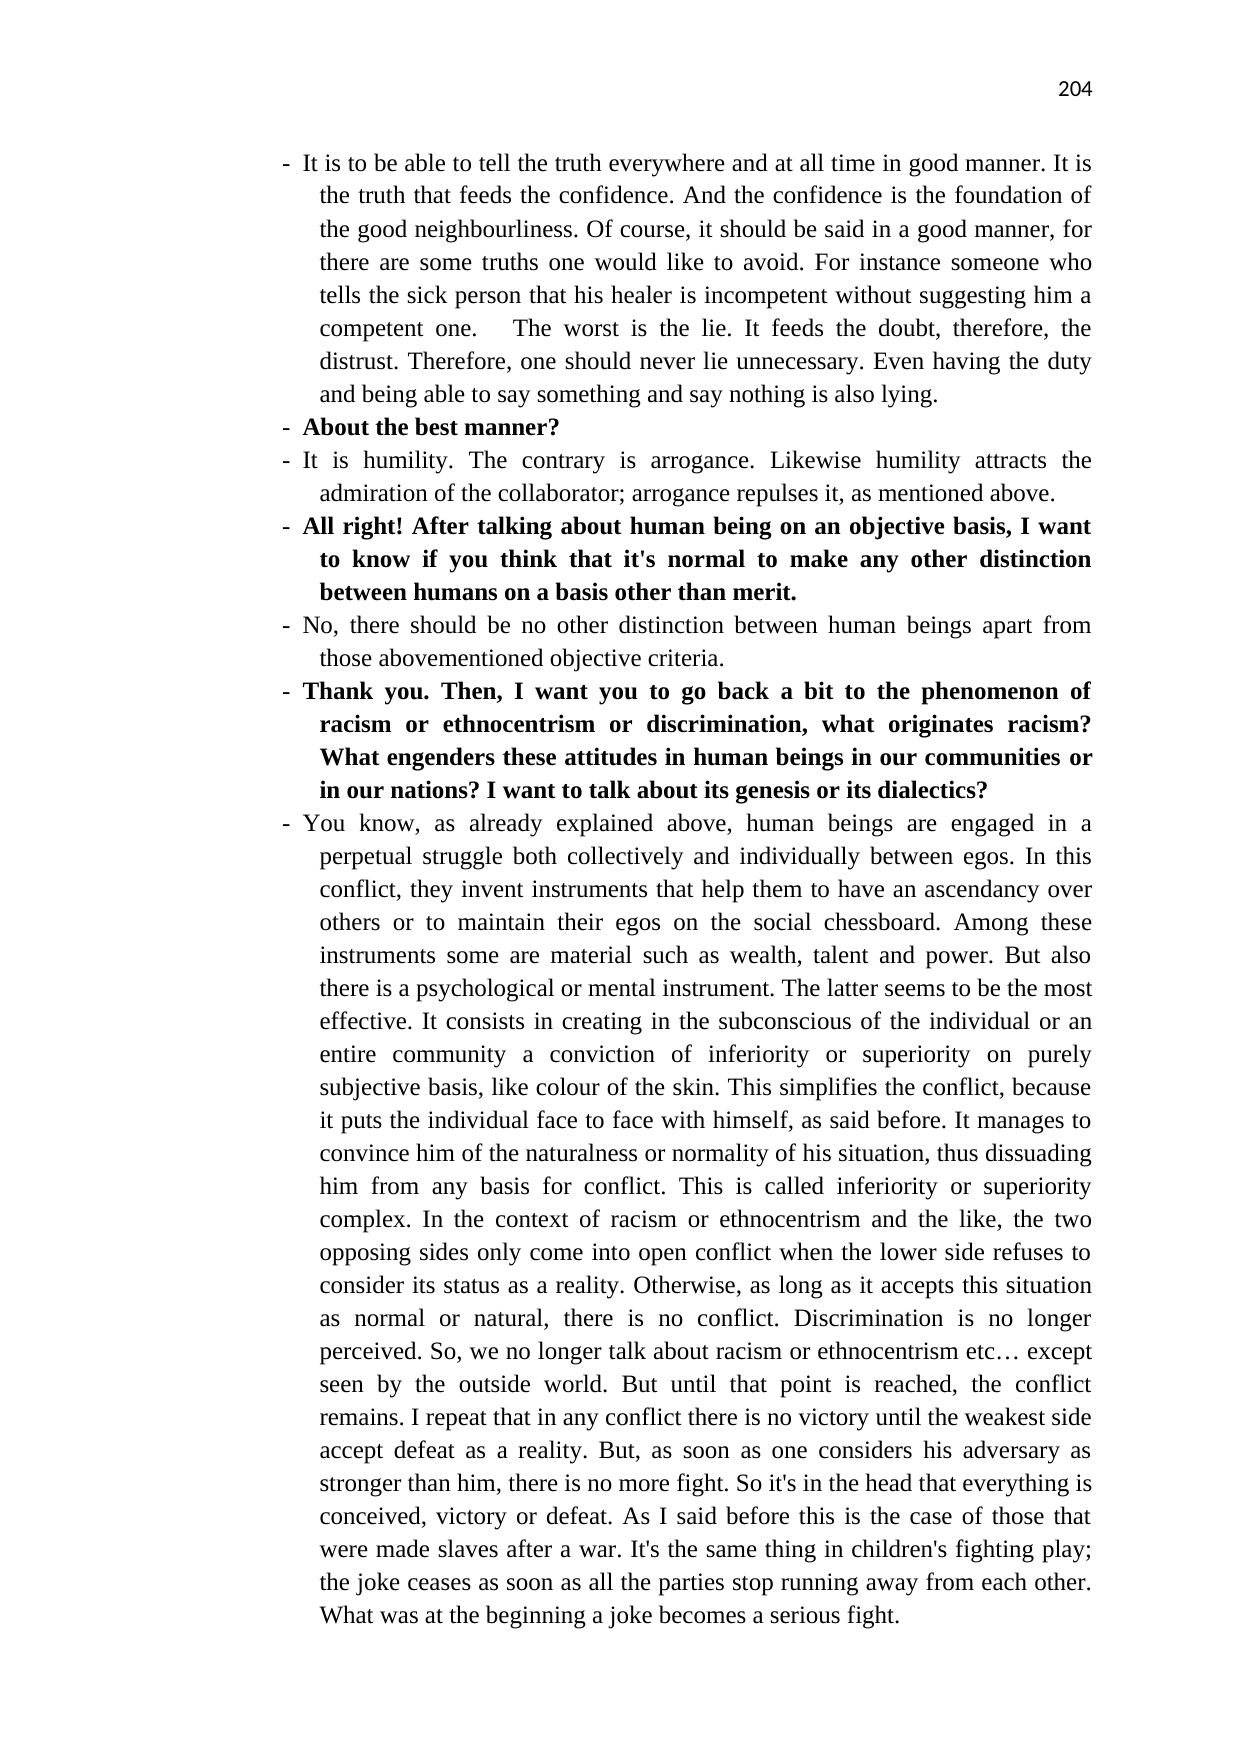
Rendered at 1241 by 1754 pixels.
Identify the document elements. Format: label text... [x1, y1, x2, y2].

list All right! After talking about human being on an objective basis, I want to know if you think that it's normal to make any other distinction between humans on a basis other than merit. [282, 511, 1093, 606]
list No, there should be no other distinction between human beings apart from those abovementioned objective criteria. [282, 610, 1093, 672]
list It is to be able to tell the truth everywhere and at all time in good manner. It is the truth that feeds the confidence. And the confidence is the foundation of the good neighbourliness. Of course, it should be said in a good manner, for there are some truths one would like to avoid. For instance someone who tells the sick person that his healer is incompetent without suggesting him a competent one. The worst is the lie. It feeds the doubt, therefore, the distrust. Therefore, one should never lie unnecessary. Even having the duty and being able to say something and say nothing is also lying. [282, 148, 1093, 407]
list It is humility. The contrary is arrogance. Likewise humility attracts the admiration of the collaborator; arrogance repulses it, as mentioned above. [282, 445, 1093, 507]
list You know, as already explained above, human beings are engaged in a perpetual struggle both collectively and individually between egos. In this conflict, they invent instruments that help them to have an ascendancy over others or to maintain their egos on the social chessboard. Among these instruments some are material such as wealth, talent and power. But also there is a psychological or mental instrument. The latter seems to be the most effective. It consists in creating in the subconscious of the individual or an entire community a conviction of inferiority or superiority on purely subjective basis, like colour of the skin. This simplifies the conflict, because it puts the individual face to face with himself, as said before. It manages to convince him of the naturalness or normality of his situation, thus dissuading him from any basis for conflict. This is called inferiority or superiority complex. In the context of racism or ethnocentrism and the like, the two opposing sides only come into open conflict when the lower side refuses to consider its status as a reality. Otherwise, as long as it accepts this situation as normal or natural, there is no conflict. Discrimination is no longer perceived. So, we no longer talk about racism or ethnocentrism etc… except seen by the outside world. But until that point is reached, the conflict remains. I repeat that in any conflict there is no victory until the weakest side accept defeat as a reality. But, as soon as one considers his adversary as stronger than him, there is no more fight. So it's in the head that everything is conceived, victory or defeat. As I said before this is the case of those that were made slaves after a war. It's the same thing in children's fighting play; the joke ceases as soon as all the parties stop running away from each other. What was at the beginning a joke becomes a serious fight. [282, 808, 1093, 1629]
list About the best manner? [282, 412, 1093, 441]
list Thank you. Then, I want you to go back a bit to the phenomenon of racism or ethnocentrism or discrimination, what originates racism? What engenders these attitudes in human beings in our communities or in our nations? I want to talk about its genesis or its dialectics? [282, 676, 1093, 804]
